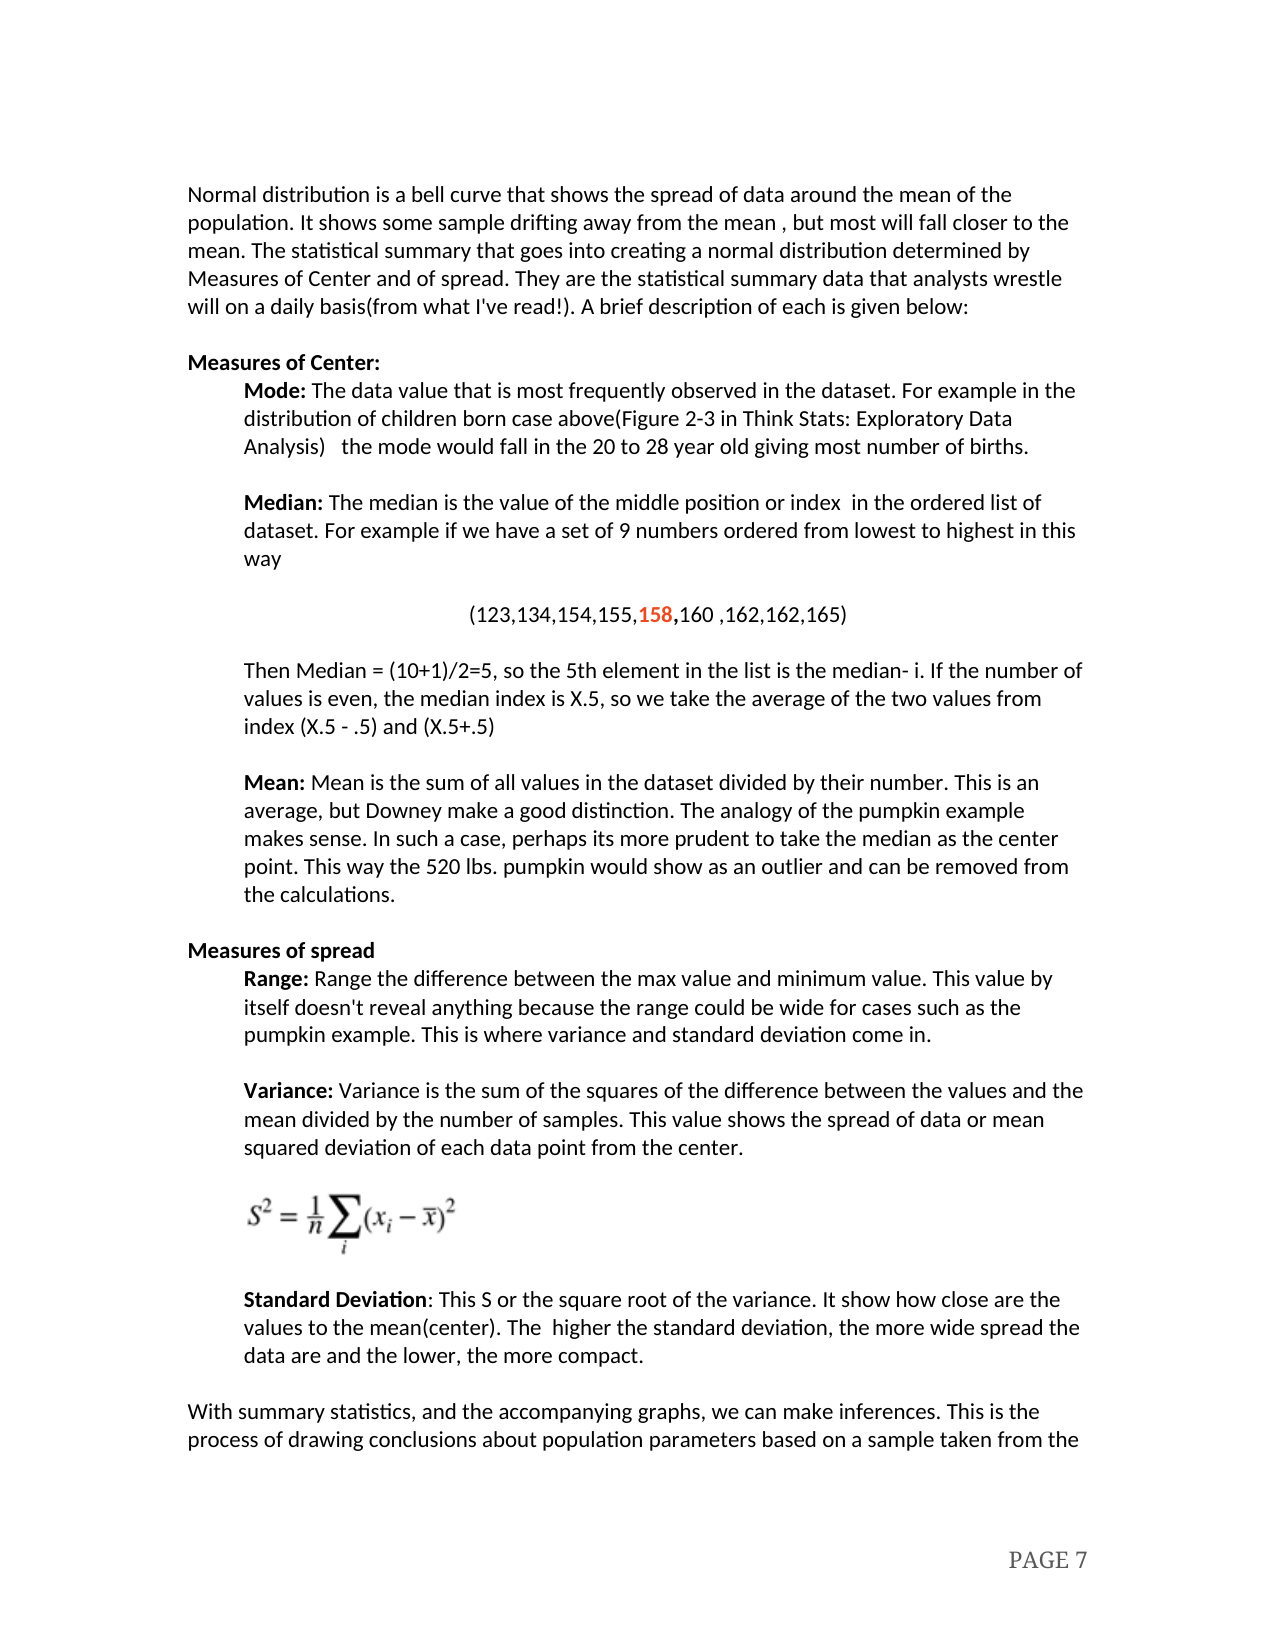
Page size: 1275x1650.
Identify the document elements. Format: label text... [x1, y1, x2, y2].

text Mean: Mean is the sum of all values in the dataset divided by their number. This is an average, but Downey make a good distinction. The analogy of the pumpkin example makes sense. In such a case, perhaps its more prudent to take the median as the center point. This way the 520 lbs. pumpkin would show as an outlier and can be removed from the calculations. [244, 768, 1087, 908]
text (123,134,154,155,158,160 ,162,162,165) [469, 600, 1087, 628]
text Then Median = (10+1)/2=5, so the 5th element in the list is the median- i. If the number of values is even, the median index is X.5, so we take the average of the two values from index (X.5 - .5) and (X.5+.5) [244, 656, 1087, 740]
text Measures of Center: [187, 348, 1087, 376]
text Measures of spread [187, 937, 1087, 964]
text Variance: Variance is the sum of the squares of the difference between the values and the mean divided by the number of samples. This value shows the spread of data or mean squared deviation of each data point from the center. [244, 1077, 1087, 1161]
text Standard Deviation: This S or the square root of the variance. It show how close are the values to the mean(center). The higher the standard deviation, the more wide spread the data are and the lower, the more compact. [244, 1285, 1087, 1369]
picture [243, 1188, 463, 1258]
text Normal distribution is a bell curve that shows the spread of data around the mean of the population. It shows some sample drifting away from the mean , but most will fall closer to the mean. The statistical summary that goes into creating a normal distribution determined by Measures of Center and of spread. They are the statistical summary data that analysts wrestle will on a daily basis(from what I've read!). A brief description of each is given below: [187, 180, 1087, 320]
text Range: Range the difference between the max value and minimum value. This value by itself doesn't reveal anything because the range could be wide for cases such as the pumpkin example. This is where variance and standard deviation come in. [244, 964, 1087, 1049]
text Median: The median is the value of the middle position or index in the ordered list of dataset. For example if we have a set of 9 numbers ordered from lowest to highest in this way [244, 488, 1087, 572]
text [187, 1397, 1087, 1453]
text Mode: The data value that is most frequently observed in the dataset. For example in the distribution of children born case above(Figure 2-3 in Think Stats: Exploratory Data Analysis) the mode would fall in the 20 to 28 year old giving most number of births. [244, 376, 1087, 460]
